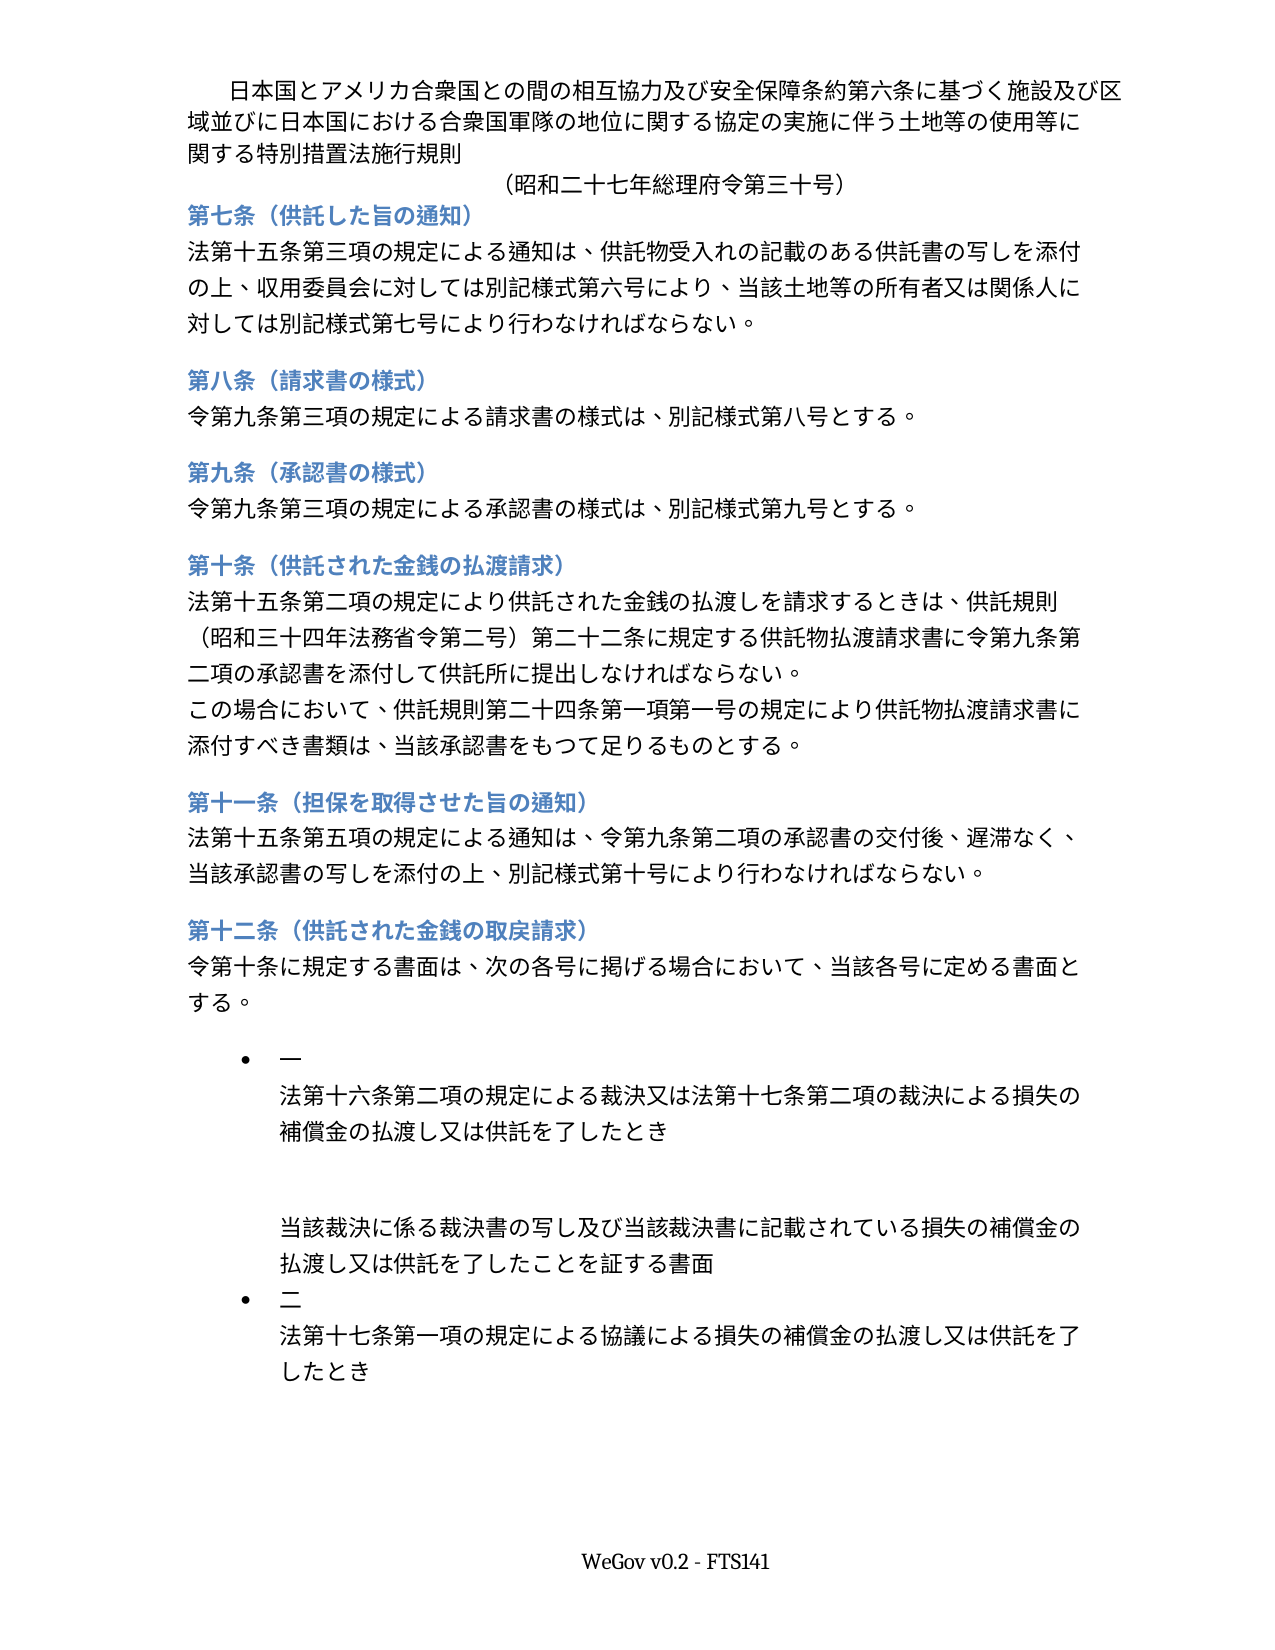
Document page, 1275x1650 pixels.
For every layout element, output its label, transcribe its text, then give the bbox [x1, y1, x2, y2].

list 二 法第十七条第一項の規定による協議による損失の補償金の払渡し又は供託を了したとき 当該協議が整つたことを証する書面及び当該書面に記載されている損失の補償金の払渡し又は供託を了したことを証する書面 [242, 1284, 1087, 1447]
subtitle 第七条（供託した旨の通知） [187, 200, 1087, 231]
text 法第十五条第五項の規定による通知は、令第九条第二項の承認書の交付後、遅滞なく、当該承認書の写しを添付の上、別記様式第十号により行わなければならない。 [187, 822, 1087, 889]
text 令第九条第三項の規定による請求書の様式は、別記様式第八号とする。 [187, 401, 1087, 432]
text 令第九条第三項の規定による承認書の様式は、別記様式第九号とする。 [187, 493, 1087, 524]
subtitle 第十一条（担保を取得させた旨の通知） [187, 786, 1087, 818]
list 一 法第十六条第二項の規定による裁決又は法第十七条第二項の裁決による損失の補償金の払渡し又は供託を了したとき 当該裁決に係る裁決書の写し及び当該裁決書に記載されている損失の補償金の払渡し又は供託を了したことを証する書面 [242, 1044, 1087, 1279]
subtitle 第十条（供託された金銭の払渡請求） [187, 550, 1087, 581]
subtitle 第八条（請求書の様式） [187, 364, 1087, 396]
subtitle 第九条（承認書の様式） [187, 457, 1087, 488]
text 令第十条に規定する書面は、次の各号に掲げる場合において、当該各号に定める書面とする。 [187, 951, 1087, 1018]
text 法第十五条第三項の規定による通知は、供託物受入れの記載のある供託書の写しを添付の上、収用委員会に対しては別記様式第六号により、当該土地等の所有者又は関係人に対しては別記様式第七号により行わなければならない。 [187, 236, 1087, 339]
subtitle 第十二条（供託された金銭の取戻請求） [187, 915, 1087, 946]
text 法第十五条第二項の規定により供託された金銭の払渡しを請求するときは、供託規則（昭和三十四年法務省令第二号）第二十二条に規定する供託物払渡請求書に令第九条第二項の承認書を添付して供託所に提出しなければならない。 この場合において、供託規則第二十四条第一項第一号の規定により供託物払渡請求書に添付すべき書類は、当該承認書をもつて足りるものとする。 [187, 586, 1087, 761]
